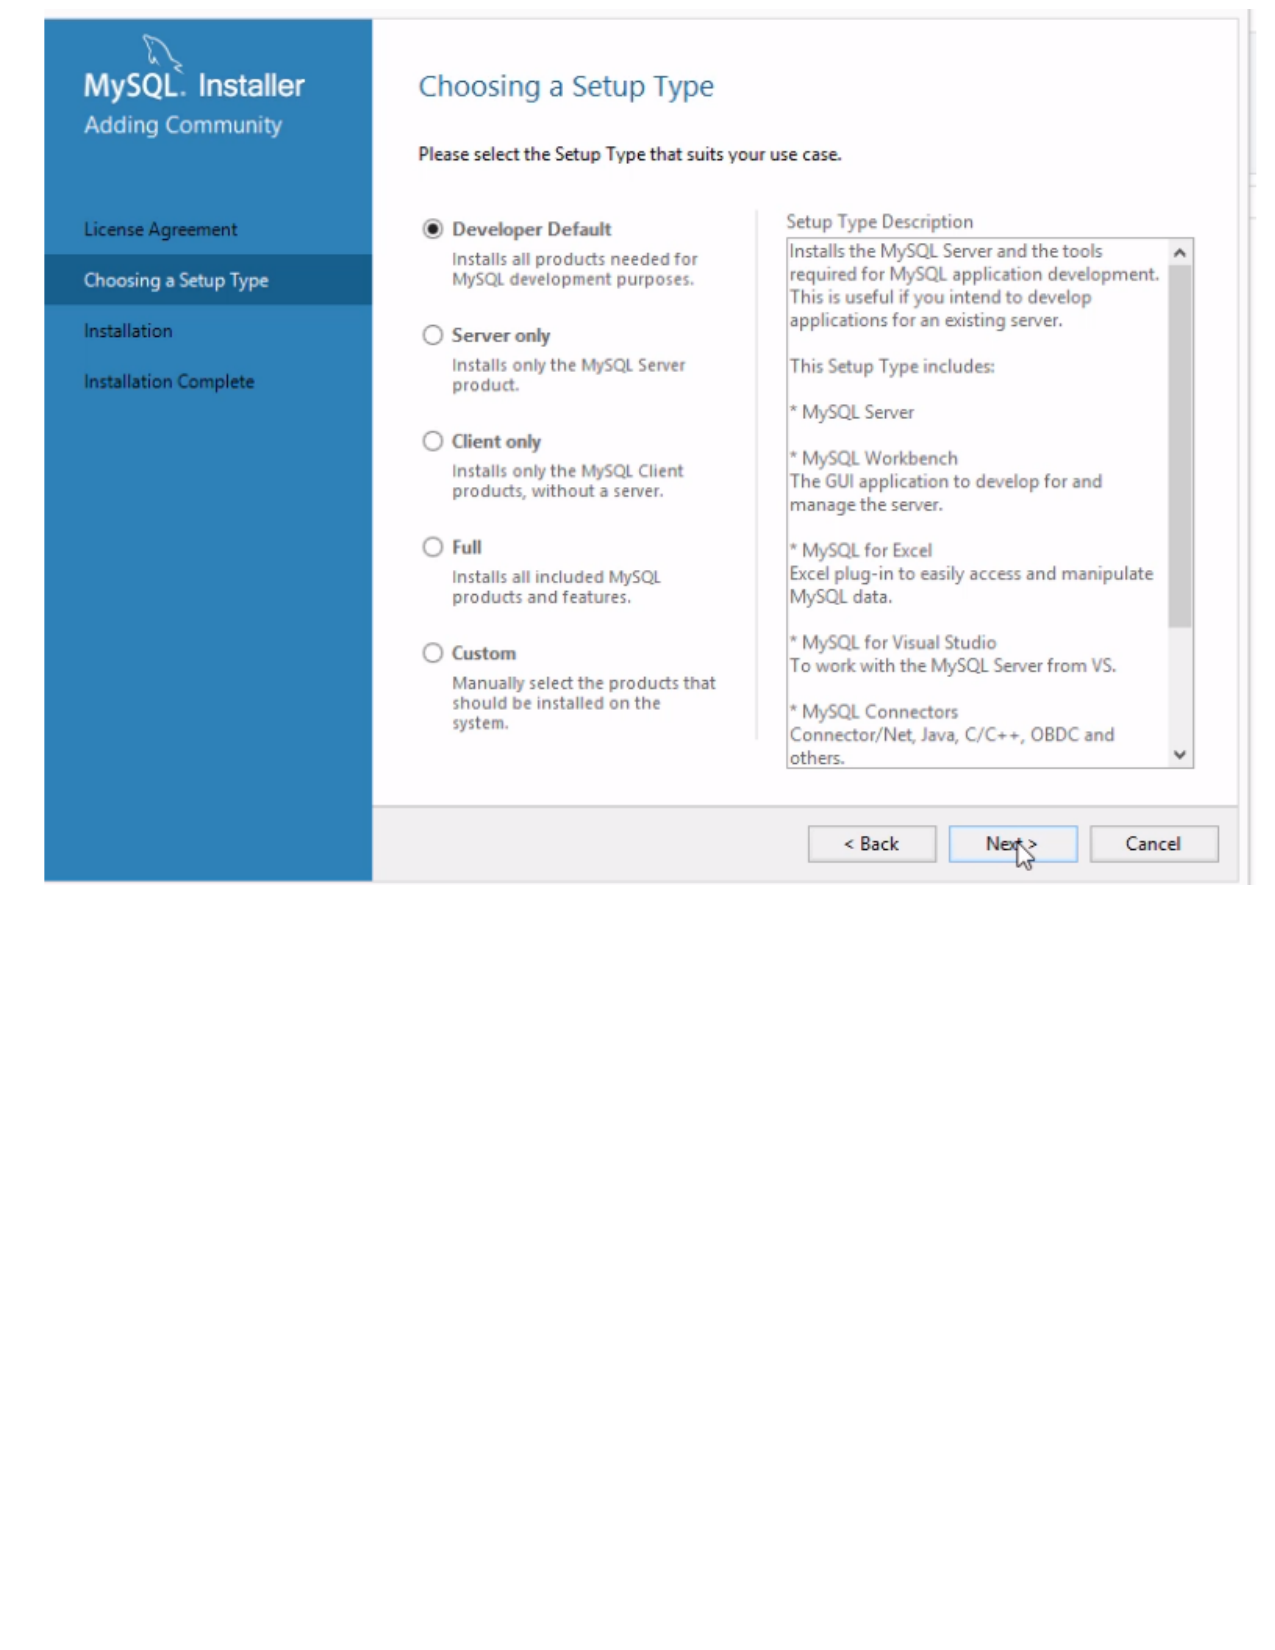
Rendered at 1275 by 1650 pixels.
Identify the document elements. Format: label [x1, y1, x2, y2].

picture [44, 9, 1257, 885]
